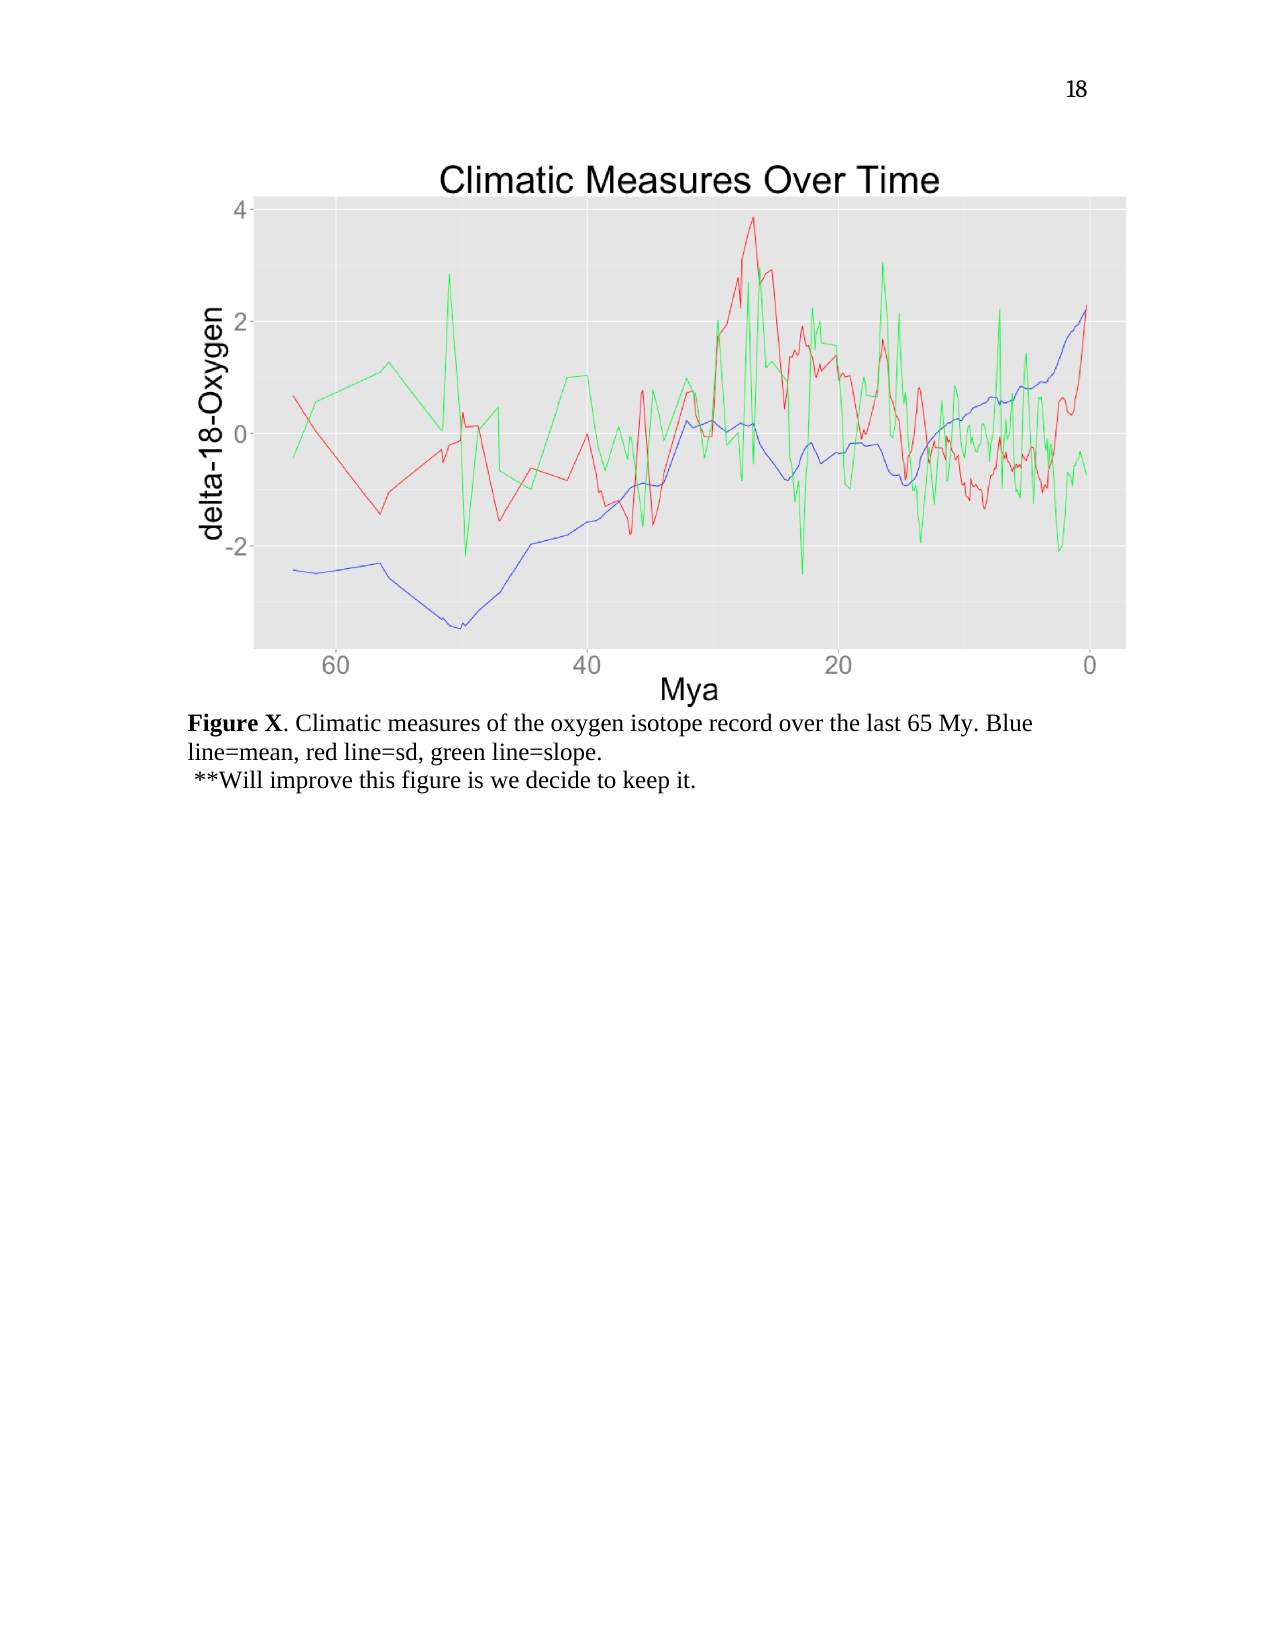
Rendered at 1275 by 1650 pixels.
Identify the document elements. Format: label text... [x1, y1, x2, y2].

picture [187, 150, 1141, 708]
text **Will improve this figure is we decide to keep it. [187, 766, 1087, 794]
text Figure X. Climatic measures of the oxygen isotope record over the last 65 My. Blue line=mean, red line=sd, green line=slope. [187, 708, 1087, 766]
